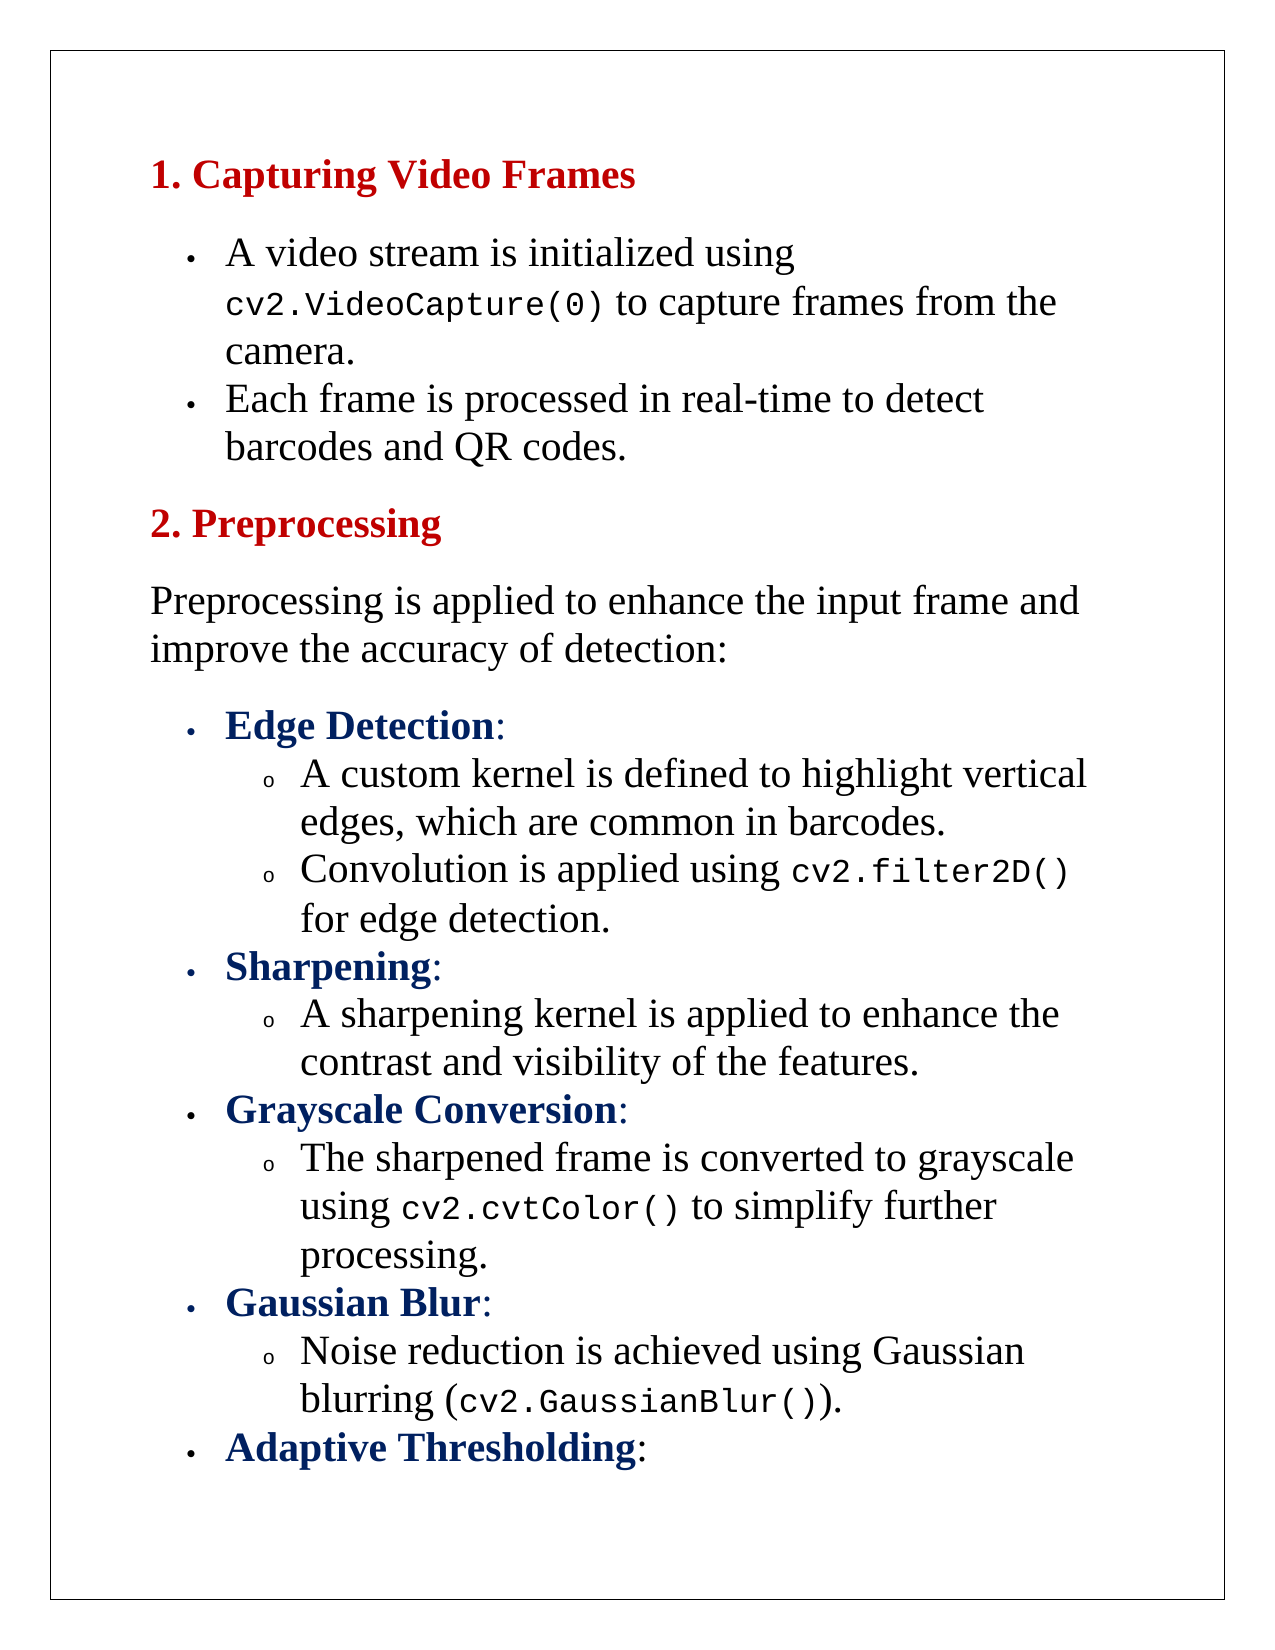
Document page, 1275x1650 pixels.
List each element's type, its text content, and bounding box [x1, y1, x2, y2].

text 1. Capturing Video Frames [150, 150, 1125, 198]
list Edge Detection: [187, 700, 1125, 748]
list Noise reduction is achieved using Gaussian blurring (cv2.GaussianBlur()). [262, 1325, 1125, 1422]
list A custom kernel is defined to highlight vertical edges, which are common in barcodes. [262, 748, 1125, 844]
list Sharpening: [187, 941, 1125, 989]
text 2. Preprocessing [150, 498, 1125, 546]
list Each frame is processed in real-time to detect barcodes and QR codes. [187, 373, 1125, 469]
list A video stream is initialized using cv2.VideoCapture(0) to capture frames from the camera. [187, 227, 1125, 373]
list Grayscale Conversion: [187, 1085, 1125, 1133]
list Convolution is applied using cv2.filter2D() for edge detection. [262, 844, 1125, 941]
list A sharpening kernel is applied to enhance the contrast and visibility of the features. [262, 989, 1125, 1085]
list The sharpened frame is converted to grayscale using cv2.cvtColor() to simplify further processing. [262, 1133, 1125, 1277]
text Preprocessing is applied to enhance the input frame and improve the accuracy of detection: [150, 575, 1125, 671]
list Gaussian Blur: [187, 1277, 1125, 1325]
list Adaptive Thresholding: [187, 1422, 1125, 1470]
